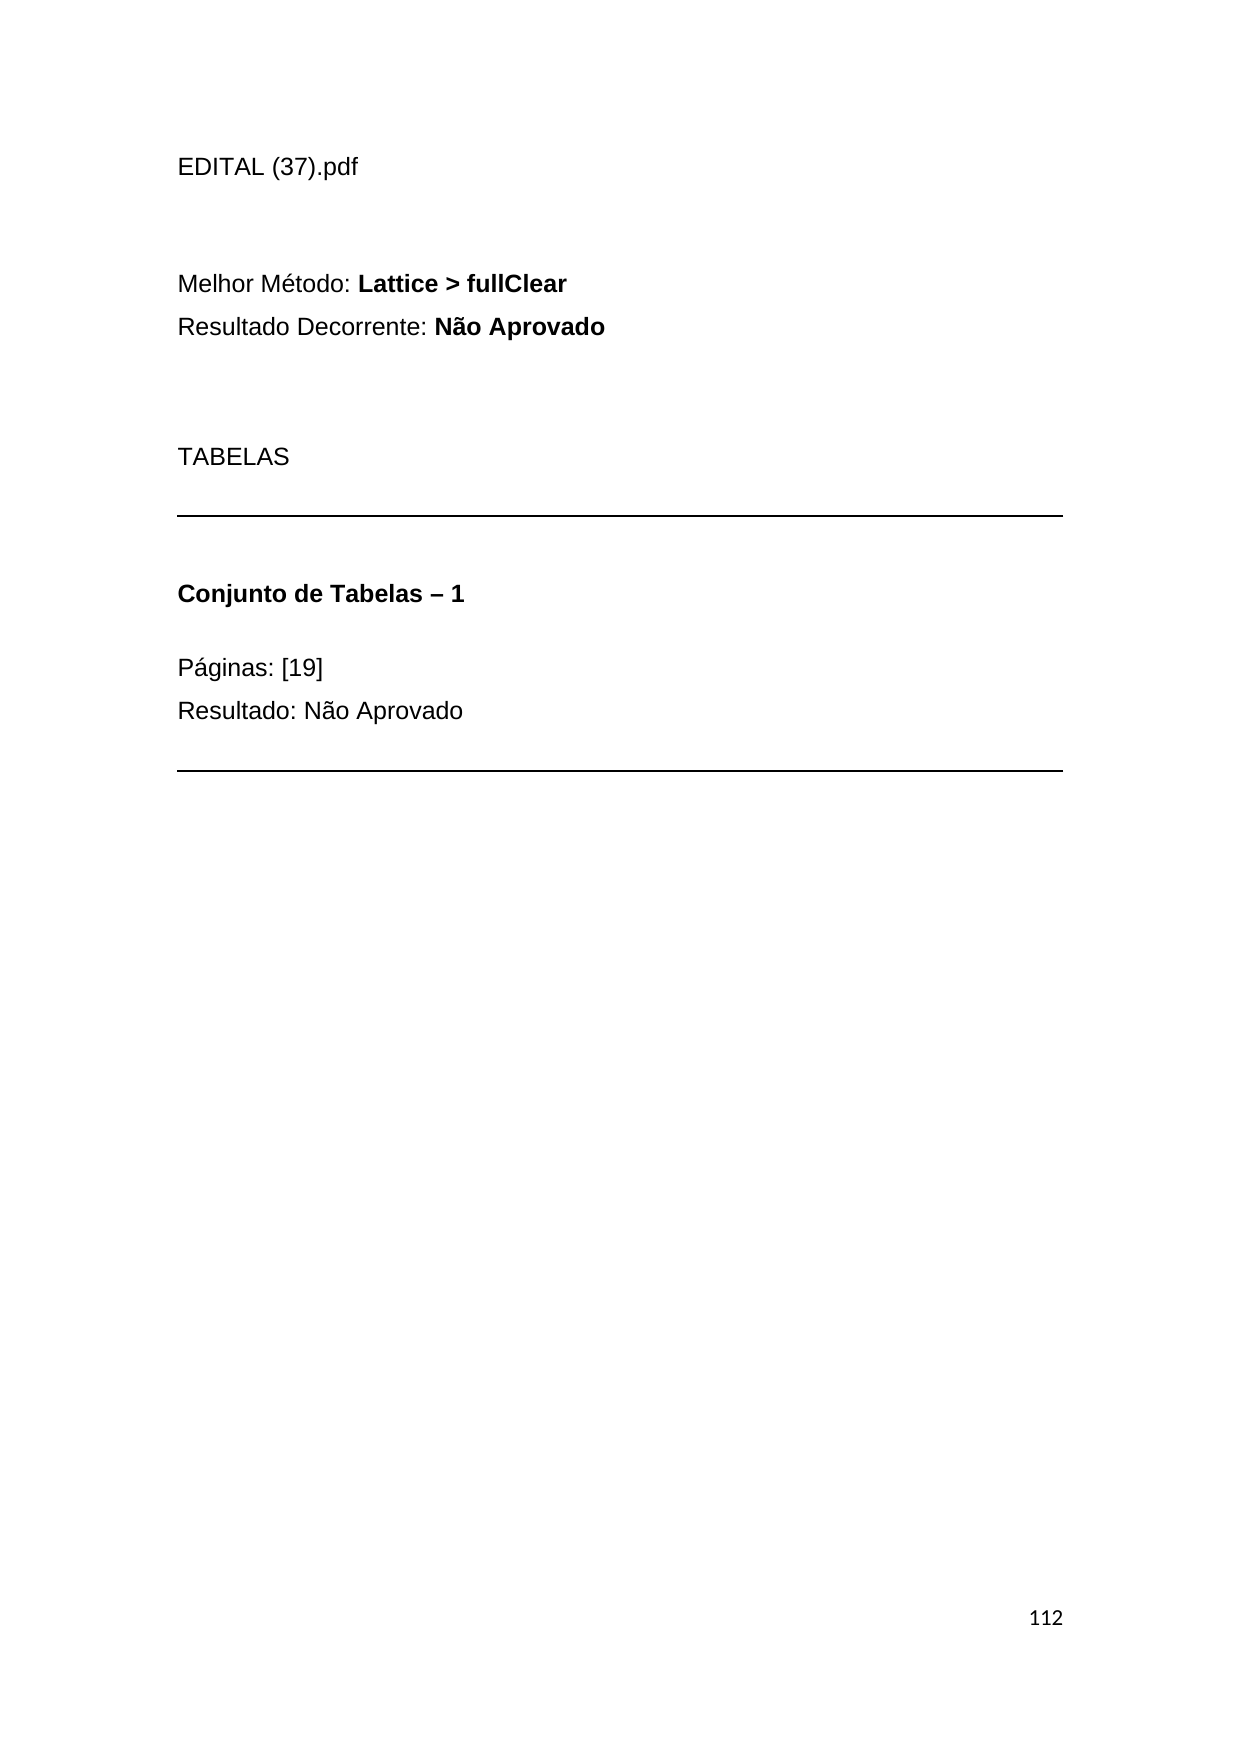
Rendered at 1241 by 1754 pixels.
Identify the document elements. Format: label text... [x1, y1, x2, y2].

text Resultado Decorrente: Não Aprovado [177, 312, 1063, 341]
subtitle EDITAL (37).pdf [177, 152, 1063, 181]
text TABELAS [177, 442, 1063, 470]
text Melhor Método: Lattice > fullClear [177, 269, 1063, 298]
text Resultado: Não Aprovado [177, 696, 1063, 725]
text Páginas: [19] [177, 653, 1063, 682]
subtitle Conjunto de Tabelas – 1 [177, 579, 1063, 607]
